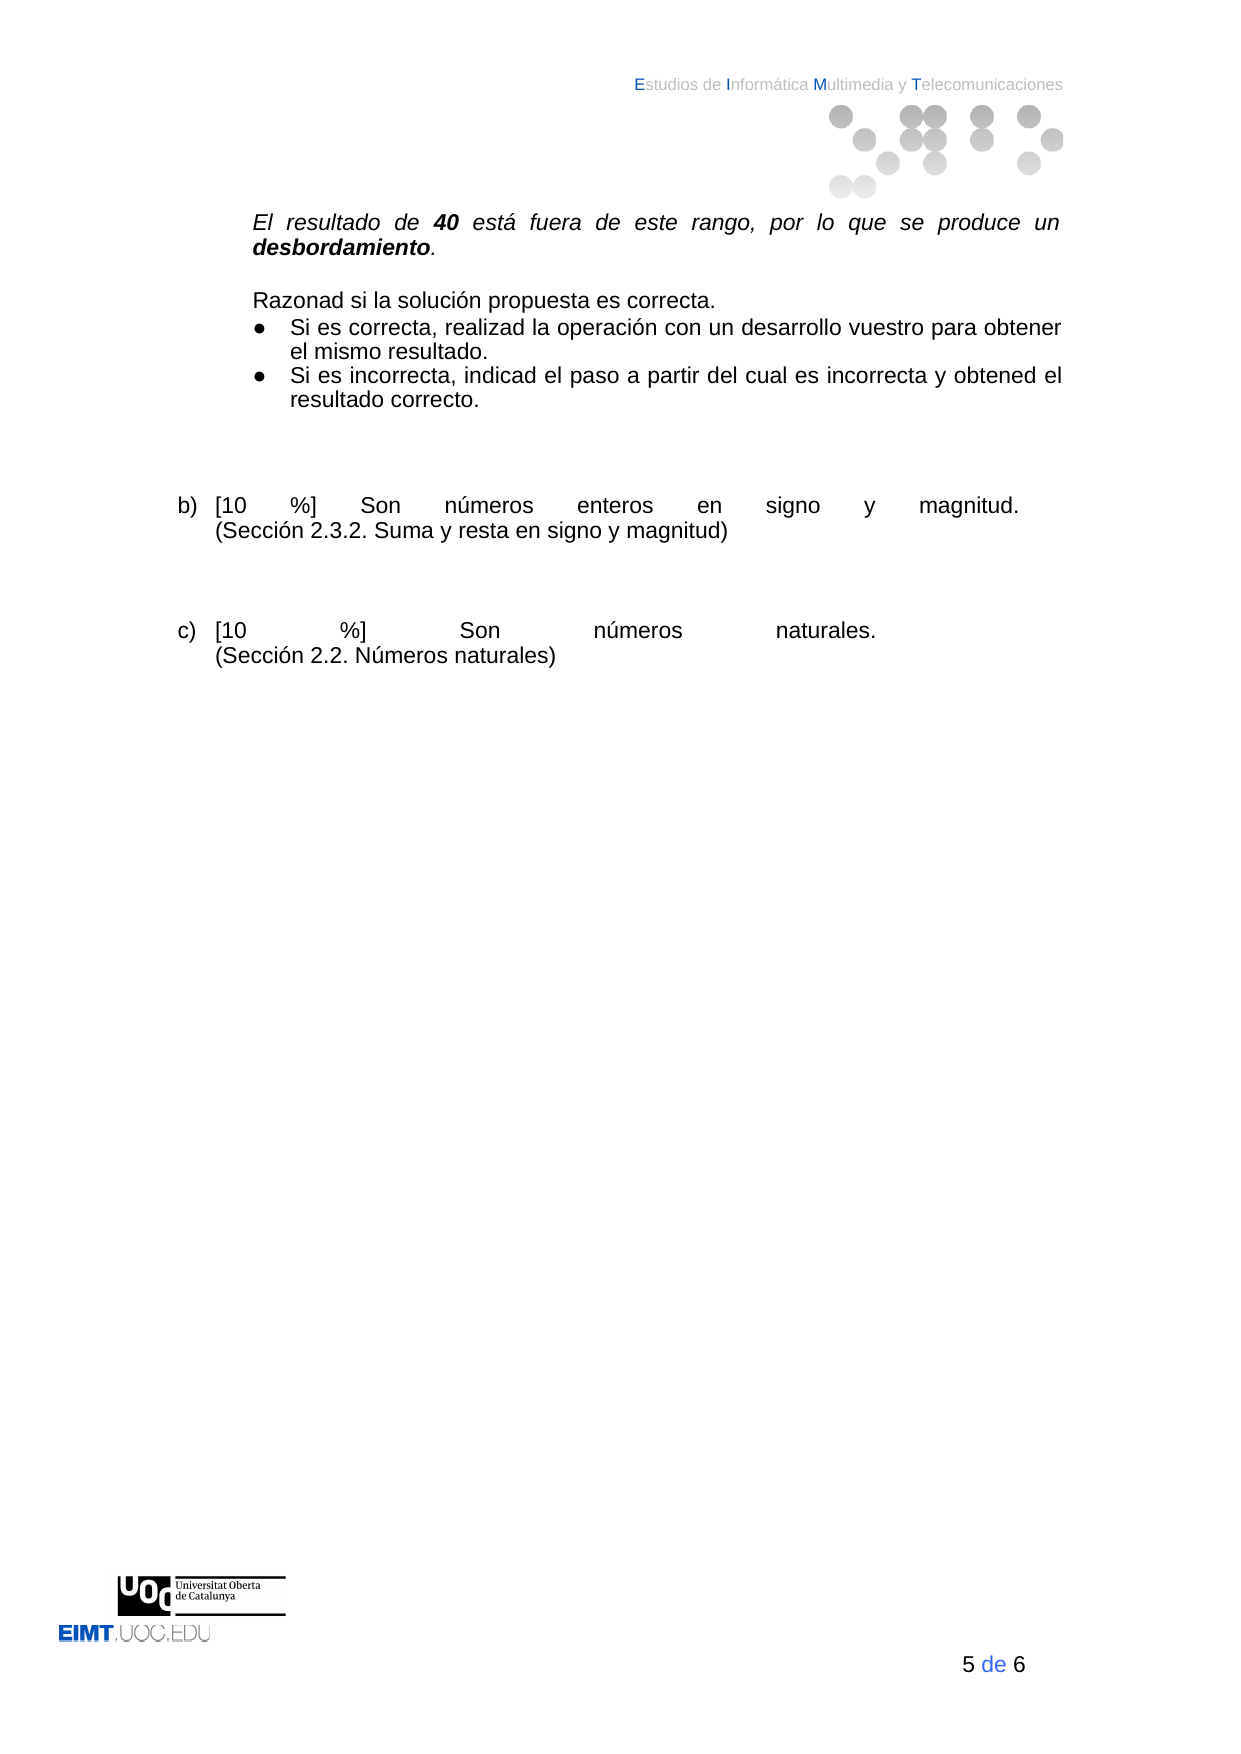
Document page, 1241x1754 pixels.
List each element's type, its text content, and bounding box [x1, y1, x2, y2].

list [10 %] Son números naturales. (Sección 2.2. Números naturales) [177, 619, 1063, 669]
list Si es incorrecta, indicad el paso a partir del cual es incorrecta y obtened el resultado correcto. [252, 364, 1063, 412]
text El resultado de 40 está fuera de este rango, por lo que se produce un desbordamiento. [252, 210, 1063, 260]
picture [829, 94, 1064, 210]
picture [59, 1567, 288, 1642]
text Razonad si la solución propuesta es correcta. [252, 287, 1063, 313]
list Si es correcta, realizad la operación con un desarrollo vuestro para obtener el mismo resultado. [252, 316, 1063, 364]
list [10 %] Son números enteros en signo y magnitud. (Sección 2.3.2. Suma y resta en signo y magnitud) [177, 493, 1063, 544]
